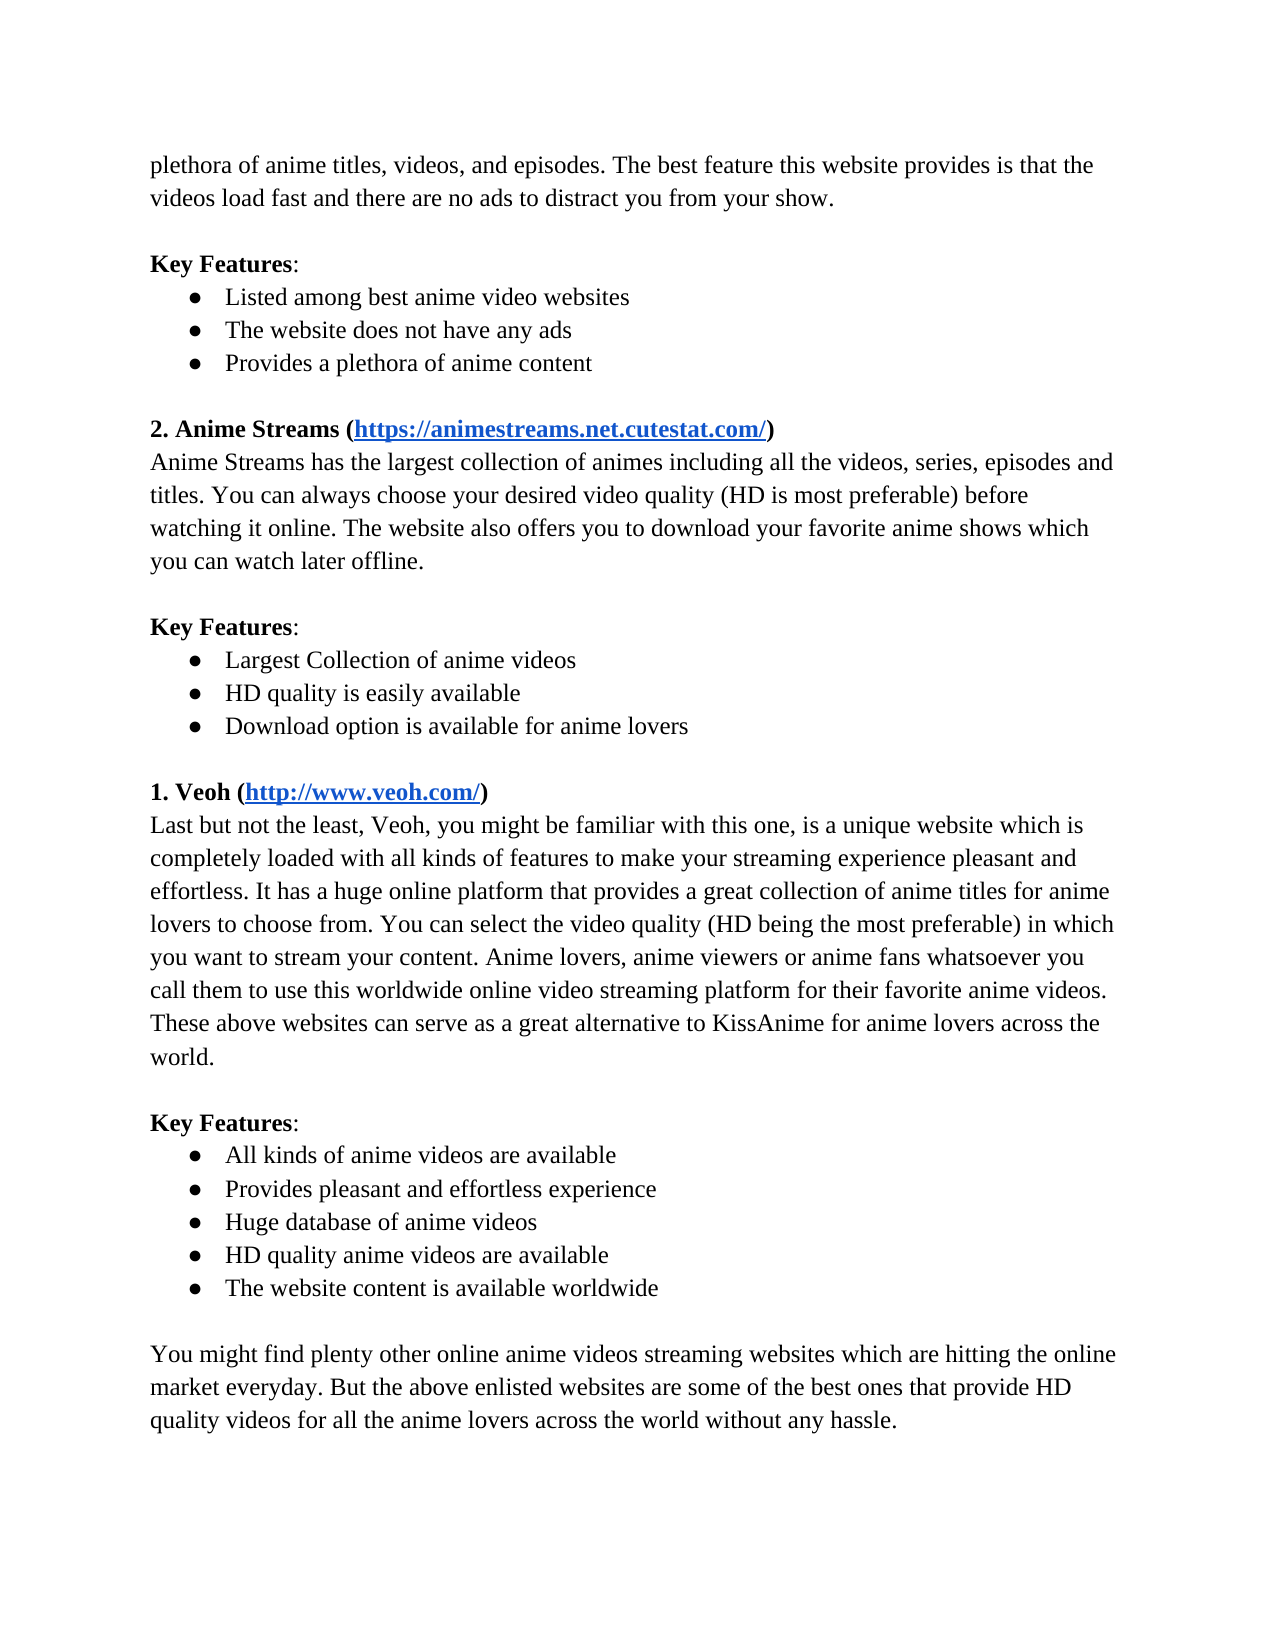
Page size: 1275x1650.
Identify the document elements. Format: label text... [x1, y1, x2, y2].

list Provides pleasant and effortless experience [187, 1174, 1125, 1202]
list All kinds of anime videos are available [187, 1141, 1125, 1169]
list The website does not have any ads [187, 315, 1125, 344]
list HD quality is easily available [187, 678, 1125, 707]
list HD quality anime videos are available [187, 1240, 1125, 1268]
list Huge database of anime videos [187, 1207, 1125, 1235]
list Largest Collection of anime videos [187, 645, 1125, 674]
text Anime Streams has the largest collection of animes including all the videos, series, episodes and titles. You can always choose your desired video quality (HD is most preferable) before watching it online. The website also offers you to download your favorite anime shows which you can watch later offline. [150, 447, 1125, 575]
text Key Features: [150, 249, 1125, 278]
text 1. Veoh (http://www.veoh.com/) [150, 777, 1125, 806]
text These above websites can serve as a great alternative to KissAnime for anime lovers across the world. [150, 1008, 1125, 1070]
list Download option is available for anime lovers [187, 711, 1125, 740]
text You might find plenty other online anime videos streaming websites which are hitting the online market everyday. But the above enlisted websites are some of the best ones that provide HD quality videos for all the anime lovers across the world without any hassle. [150, 1339, 1125, 1433]
text Key Features: [150, 1108, 1125, 1136]
text Last but not the least, Veoh, you might be familiar with this one, is a unique website which is completely loaded with all kinds of features to make your streaming experience pleasant and effortless. It has a huge online platform that provides a great collection of anime titles for anime lovers to choose from. You can select the video quality (HD being the most preferable) in which you want to stream your content. Anime lovers, anime viewers or anime fans whatsoever you call them to use this worldwide online video streaming platform for their favorite anime videos. [150, 810, 1125, 1004]
list Provides a plethora of anime content [187, 348, 1125, 377]
list The website content is available worldwide [187, 1273, 1125, 1301]
text Key Features: [150, 612, 1125, 641]
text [150, 150, 1125, 212]
list Listed among best anime video websites [187, 282, 1125, 311]
text 2. Anime Streams (https://animestreams.net.cutestat.com/) [150, 414, 1125, 443]
